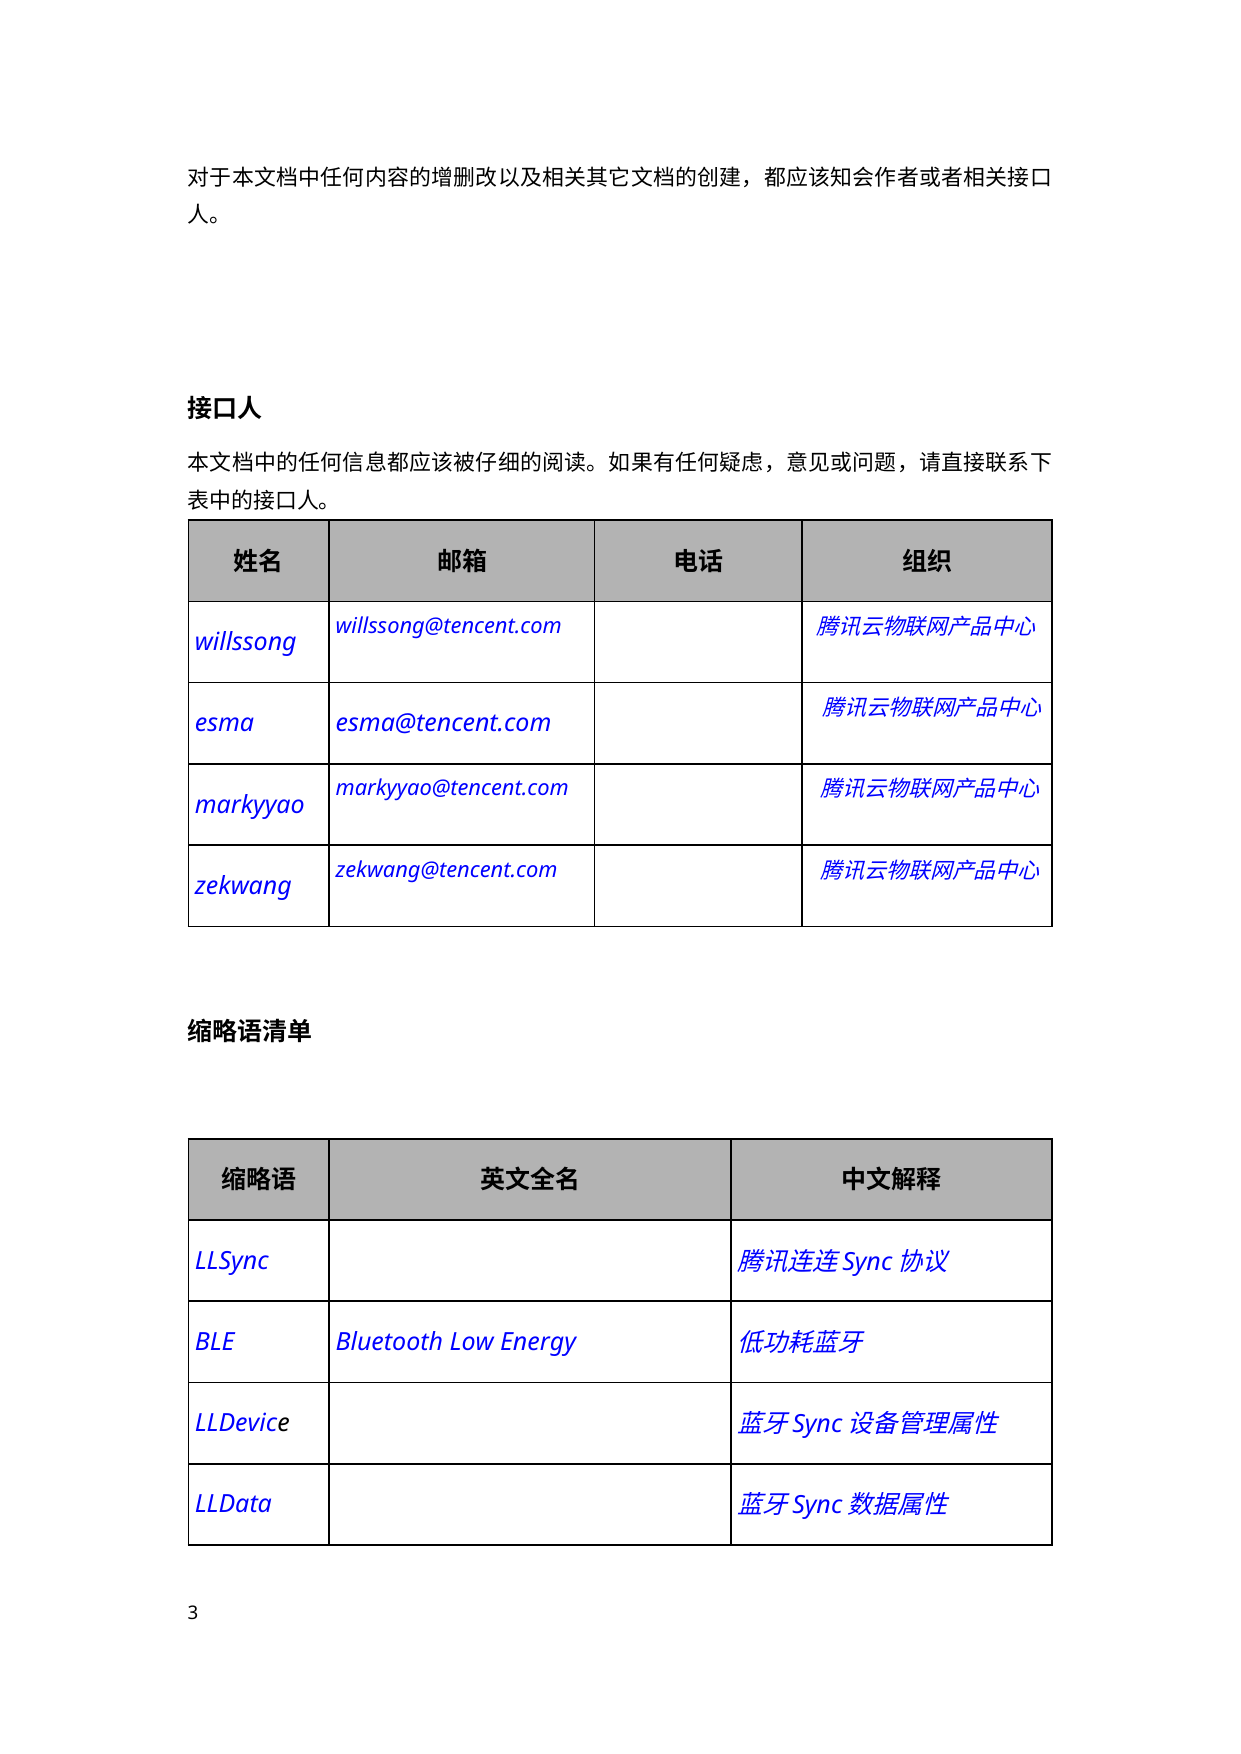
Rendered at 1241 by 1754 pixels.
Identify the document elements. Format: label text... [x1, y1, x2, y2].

table_cell 腾讯云物联网产品中心 [803, 602, 1051, 682]
table_cell 腾讯云物联网产品中心 [803, 846, 1051, 926]
table_header 电话 [595, 521, 801, 601]
text 缩略语清单 [187, 997, 1053, 1062]
table_cell zekwang@tencent.com [330, 846, 594, 926]
table_cell esma@tencent.com [330, 683, 594, 763]
table_cell [595, 683, 801, 763]
table_cell LLData [189, 1465, 328, 1544]
table_cell willssong@tencent.com [330, 602, 594, 682]
table_cell 腾讯云物联网产品中心 [803, 765, 1051, 844]
table_header 邮箱 [330, 521, 594, 601]
table_cell markyyao@tencent.com [330, 765, 594, 844]
table_cell LLDevice [189, 1383, 328, 1463]
table_cell [330, 1465, 730, 1544]
table_cell [595, 602, 801, 682]
table_header 姓名 [189, 521, 328, 601]
table_cell zekwang [189, 846, 328, 926]
table_cell [595, 846, 801, 926]
table_cell 腾讯云物联网产品中心 [803, 683, 1051, 763]
table_cell Bluetooth Low Energy [330, 1302, 730, 1382]
table_cell 低功耗蓝牙 [732, 1302, 1051, 1382]
table_header 缩略语 [189, 1140, 328, 1219]
table_header 中文解释 [732, 1140, 1051, 1219]
table_cell esma [189, 683, 328, 763]
table_cell LLSync [189, 1221, 328, 1300]
table_cell 蓝牙Sync数据属性 [732, 1465, 1051, 1544]
table_cell [595, 765, 801, 844]
table_header 组织 [803, 521, 1051, 601]
text 本文档中的任何信息都应该被仔细的阅读。如果有任何疑虑，意见或问题，请直接联系下表中的接口人。 [187, 445, 1053, 515]
table_cell 腾讯连连Sync协议 [732, 1221, 1051, 1300]
table_cell [330, 1383, 730, 1463]
text 接口人 [187, 374, 1053, 439]
text 对于本文档中任何内容的增删改以及相关其它文档的创建，都应该知会作者或者相关接口人。 [187, 160, 1053, 229]
table_cell 蓝牙Sync设备管理属性 [732, 1383, 1051, 1463]
table_cell markyyao [189, 765, 328, 844]
table_cell [330, 1221, 730, 1300]
table_cell willssong [189, 602, 328, 682]
table_header 英文全名 [330, 1140, 730, 1219]
table_cell BLE [189, 1302, 328, 1382]
